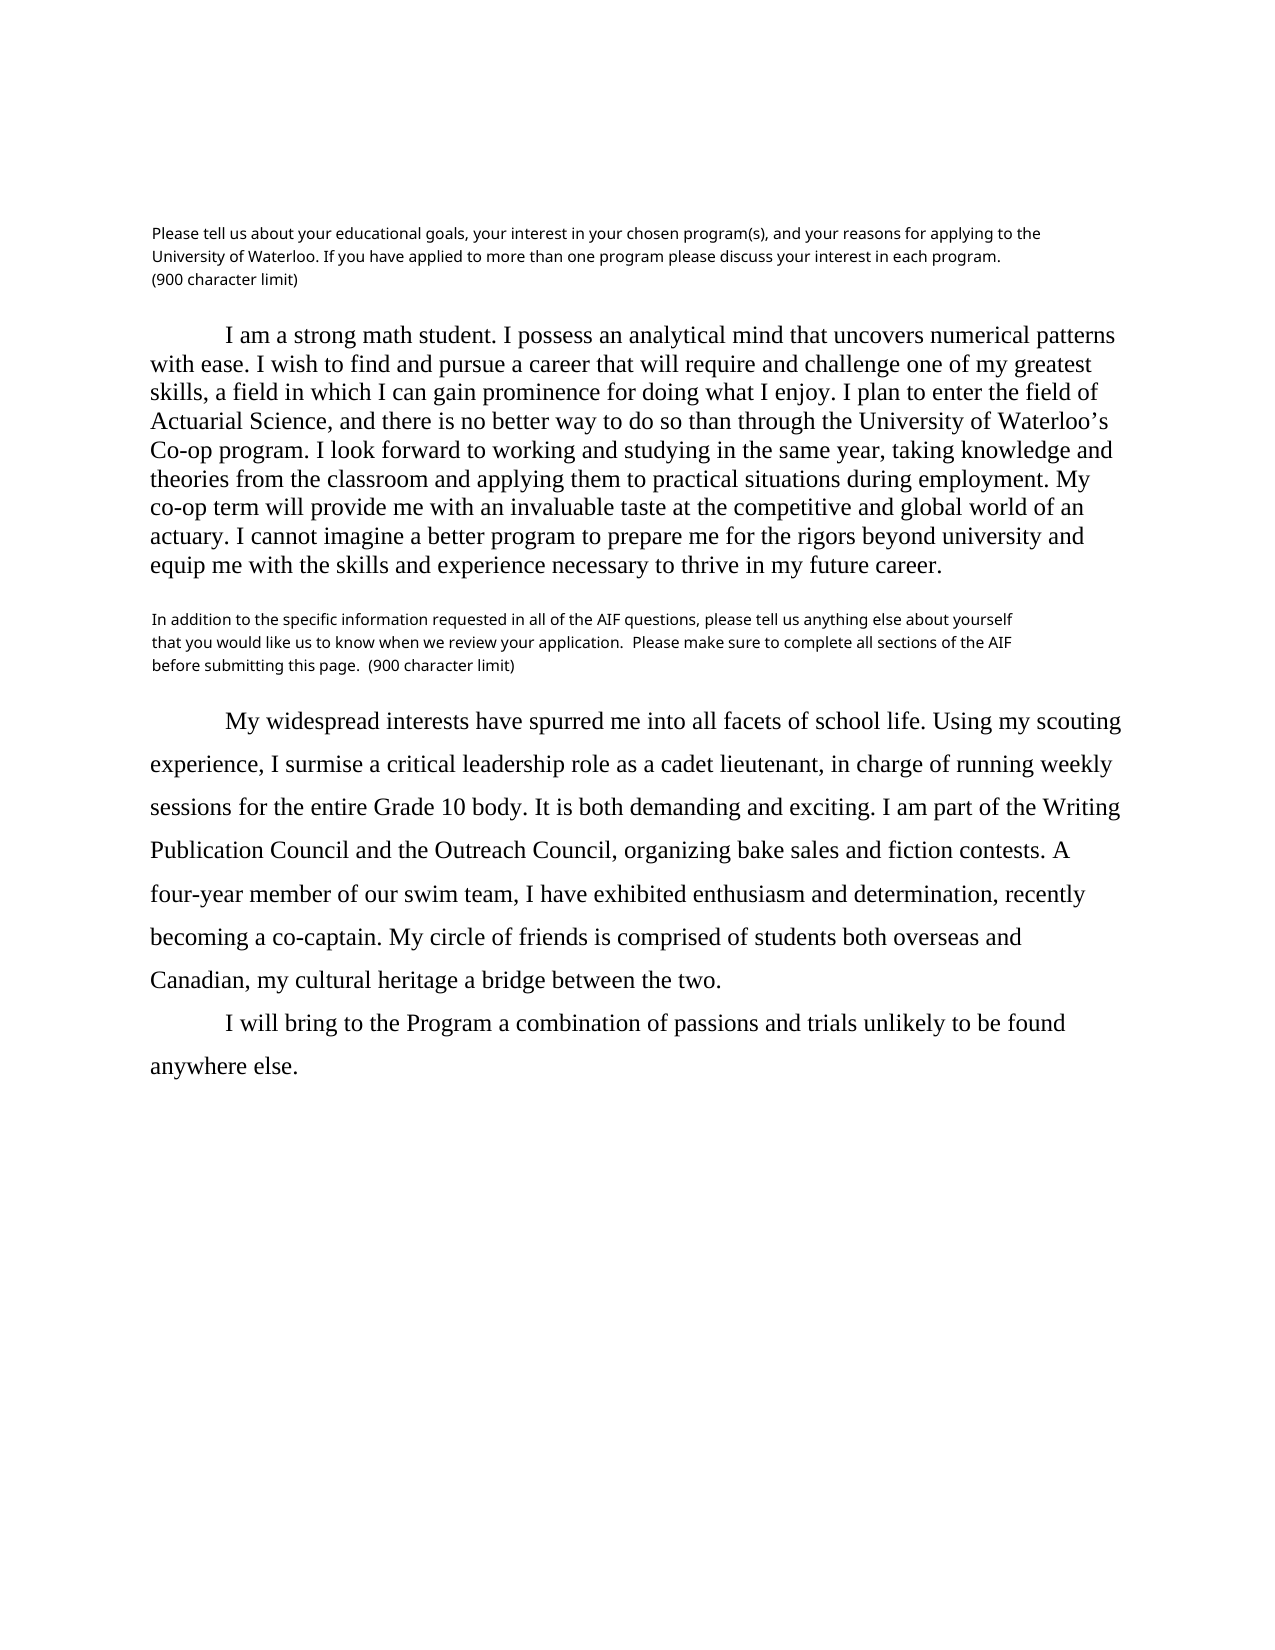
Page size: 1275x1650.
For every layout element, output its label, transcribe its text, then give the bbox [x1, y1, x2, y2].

text I am a strong math student. I possess an analytical mind that uncovers numerical patterns with ease. I wish to find and pursue a career that will require and challenge one of my greatest skills, a field in which I can gain prominence for doing what I enjoy. I plan to enter the field of Actuarial Science, and there is no better way to do so than through the University of Waterloo’s Co-op program. I look forward to working and studying in the same year, taking knowledge and theories from the classroom and applying them to practical situations during employment. My co-op term will provide me with an invaluable taste at the competitive and global world of an actuary. I cannot imagine a better program to prepare me for the rigors beyond university and equip me with the skills and experience necessary to thrive in my future career. [150, 320, 1125, 579]
text My widespread interests have spurred me into all facets of school life. Using my scouting experience, I surmise a critical leadership role as a cadet lieutenant, in charge of running weekly sessions for the entire Grade 10 body. It is both demanding and exciting. I am part of the Writing Publication Council and the Outreach Council, organizing bake sales and fiction contests. A four-year member of our swim team, I have exhibited enthusiasm and determination, recently becoming a co-captain. My circle of friends is comprised of students both overseas and Canadian, my cultural heritage a bridge between the two. [150, 706, 1125, 994]
table_header Please tell us about your educational goals, your interest in your chosen program(s), and your reasons for applying to the University of Waterloo. If you have applied to more than one program please discuss your interest in each program. (900 character limit) [152, 221, 1275, 291]
table_header In addition to the specific information requested in all of the AIF questions, please tell us anything else about yourself that you would like us to know when we review your application. Please make sure to complete all sections of the AIF before submitting this page. (900 character limit) [152, 608, 1275, 677]
text I will bring to the Program a combination of passions and trials unlikely to be found anywhere else. [150, 1008, 1125, 1080]
